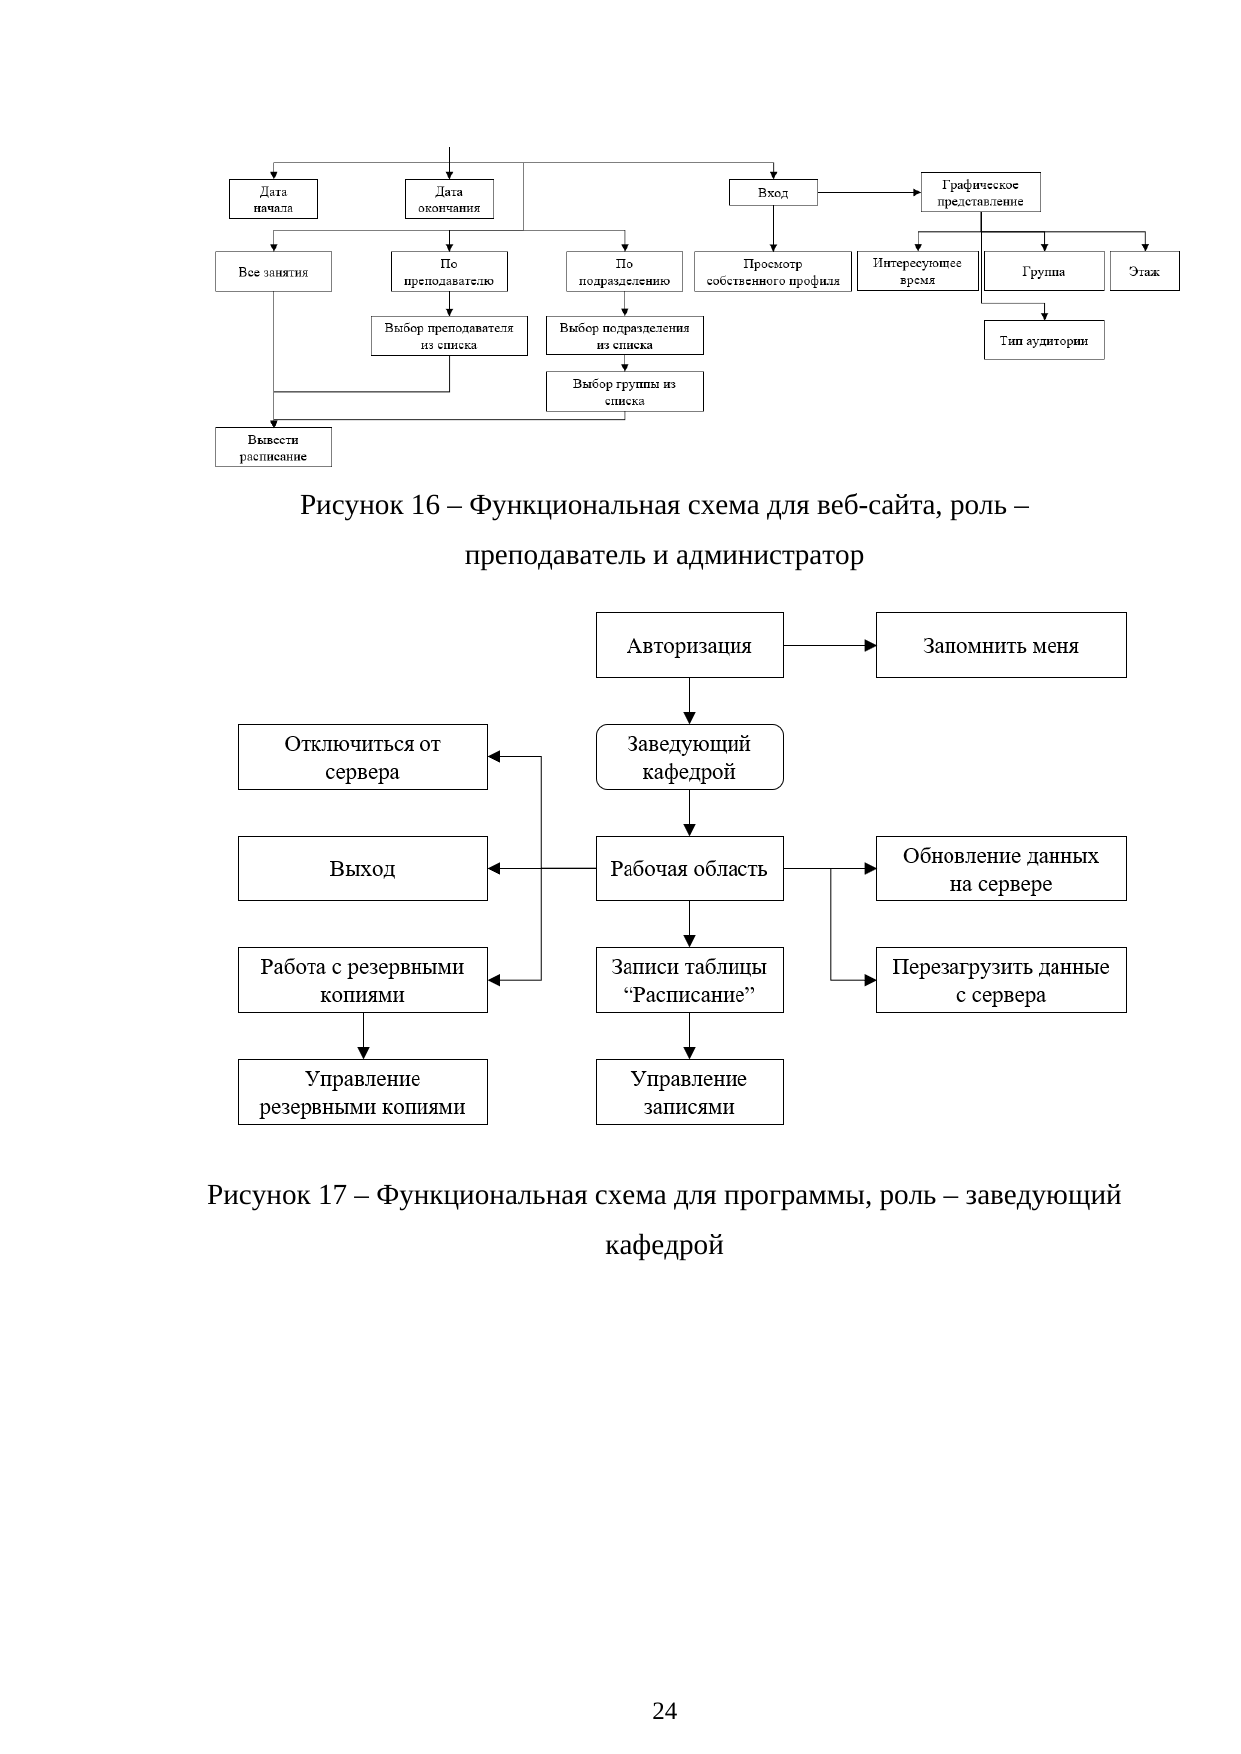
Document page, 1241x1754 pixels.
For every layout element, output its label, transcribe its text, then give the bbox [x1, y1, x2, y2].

picture [206, 147, 1184, 473]
text Рисунок 17 – Функциональная схема для программы, роль – заведующий кафедрой [207, 1177, 1122, 1261]
text Рисунок 16 – Функциональная схема для веб-сайта, роль – преподаватель и администратор [207, 487, 1122, 571]
picture [206, 587, 1162, 1147]
